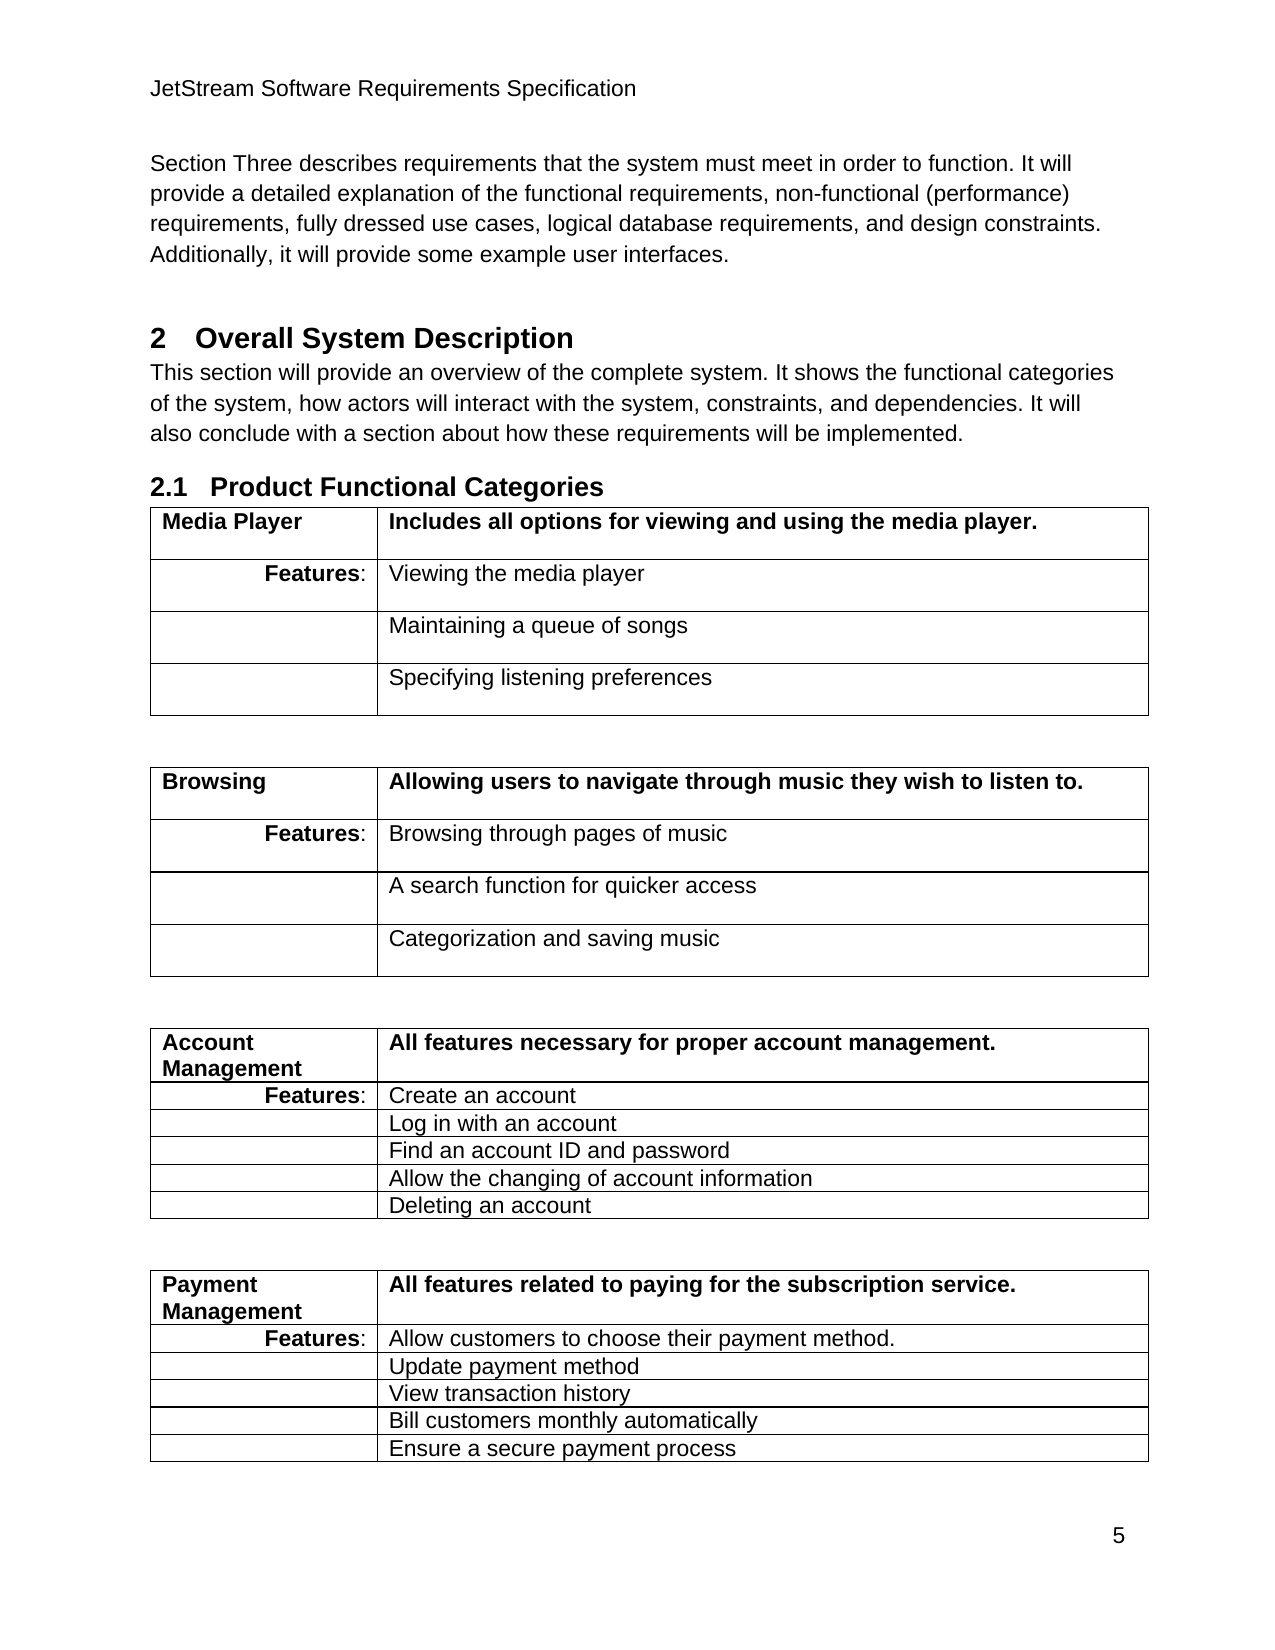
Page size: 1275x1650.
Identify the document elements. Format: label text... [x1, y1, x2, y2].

table_cell [151, 1435, 377, 1461]
table_cell [151, 1353, 377, 1379]
table_cell [151, 664, 377, 715]
table_cell Features: [151, 560, 377, 611]
table_cell [151, 1380, 377, 1406]
table_header Includes all options for viewing and using the media player. [378, 508, 1148, 559]
table_cell Features: [151, 820, 377, 871]
table_cell Maintaining a queue of songs [378, 612, 1148, 663]
table_cell Specifying listening preferences [378, 664, 1148, 715]
table_header Browsing [151, 768, 377, 819]
table_cell Viewing the media player [378, 560, 1148, 611]
table_cell Allow customers to choose their payment method. [378, 1325, 1148, 1352]
table_cell Bill customers monthly automatically [378, 1408, 1148, 1434]
table_header Payment Management [151, 1271, 377, 1324]
table_cell Browsing through pages of music [378, 820, 1148, 871]
subtitle Product Functional Categories [150, 471, 1125, 502]
table_cell Log in with an account [378, 1110, 1148, 1136]
table_cell Features: [151, 1083, 377, 1109]
table_cell [151, 612, 377, 663]
table_cell Features: [151, 1325, 377, 1352]
table_cell [151, 925, 377, 976]
table_cell [151, 1110, 377, 1136]
table_cell [151, 1137, 377, 1163]
table_header Media Player [151, 508, 377, 559]
table_header Account Management [151, 1029, 377, 1081]
subtitle Overall System Description [150, 321, 1125, 354]
table_cell [151, 1165, 377, 1191]
table_cell Allow the changing of account information [378, 1165, 1148, 1191]
table_cell Create an account [378, 1083, 1148, 1109]
table_header Allowing users to navigate through music they wish to listen to. [378, 768, 1148, 819]
table_cell [151, 873, 377, 923]
table_cell Deleting an account [378, 1192, 1148, 1218]
table_header All features necessary for proper account management. [378, 1029, 1148, 1081]
text This section will provide an overview of the complete system. It shows the functional categories of the system, how actors will interact with the system, constraints, and dependencies. It will also conclude with a section about how these requirements will be implemented. [150, 359, 1125, 446]
table_header All features related to paying for the subscription service. [378, 1271, 1148, 1324]
table_cell View transaction history [378, 1380, 1148, 1406]
table_cell Categorization and saving music [378, 925, 1148, 976]
table_cell A search function for quicker access [378, 873, 1148, 923]
table_cell [151, 1192, 377, 1218]
table_cell Ensure a secure payment process [378, 1435, 1148, 1461]
table_cell Find an account ID and password [378, 1137, 1148, 1163]
text Section Three describes requirements that the system must meet in order to function. It will provide a detailed explanation of the functional requirements, non-functional (performance) requirements, fully dressed use cases, logical database requirements, and design constraints. Additionally, it will provide some example user interfaces. [150, 150, 1125, 267]
table_cell [151, 1408, 377, 1434]
table_cell Update payment method [378, 1353, 1148, 1379]
